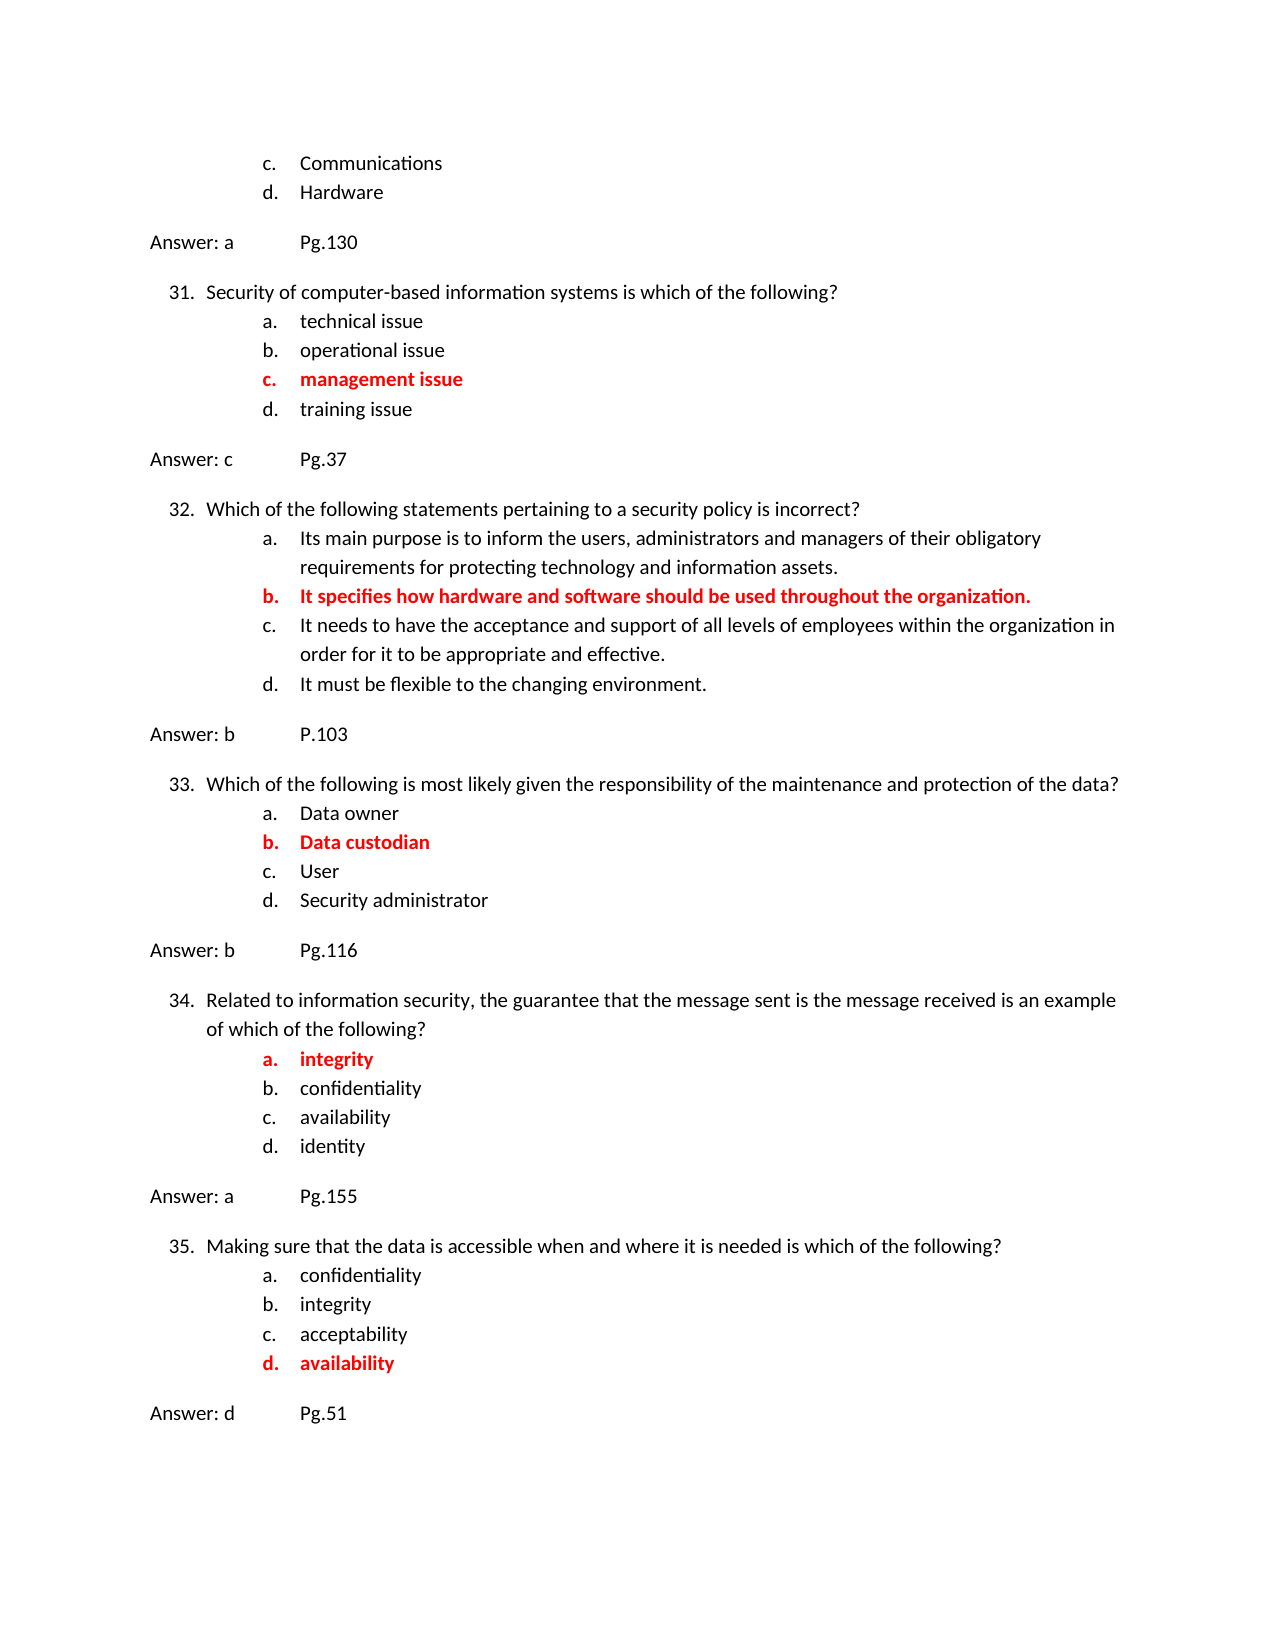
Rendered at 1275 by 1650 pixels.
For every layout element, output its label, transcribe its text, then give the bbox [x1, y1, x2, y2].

text Answer: c Pg.37 [150, 446, 1125, 471]
list Related to information security, the guarantee that the message sent is the message received is an example of which of the following? [169, 987, 1125, 1042]
text Answer: b P.103 [150, 721, 1125, 746]
list availability [262, 1350, 1125, 1375]
list management issue [262, 367, 1125, 392]
list acceptability [262, 1321, 1125, 1346]
list Data owner [262, 800, 1125, 825]
list training issue [262, 396, 1125, 421]
list It needs to have the acceptance and support of all levels of employees within the organization in order for it to be appropriate and effective. [262, 612, 1125, 667]
list operational issue [262, 337, 1125, 363]
list Data custodian [262, 829, 1125, 854]
list Making sure that the data is accessible when and where it is needed is which of the following? [169, 1233, 1125, 1259]
list It specifies how hardware and software should be used throughout the organization. [262, 583, 1125, 609]
list It must be flexible to the changing environment. [262, 671, 1125, 696]
list integrity [262, 1292, 1125, 1317]
list confidentiality [262, 1262, 1125, 1288]
list Communications [262, 150, 1125, 175]
list User [262, 858, 1125, 884]
text Answer: a Pg.155 [150, 1183, 1125, 1209]
list Its main purpose is to inform the users, administrators and managers of their obligatory requirements for protecting technology and information assets. [262, 525, 1125, 579]
text Answer: a Pg.130 [150, 229, 1125, 254]
text Answer: b Pg.116 [150, 937, 1125, 963]
text Answer: d Pg.51 [150, 1400, 1125, 1425]
list Hardware [262, 179, 1125, 204]
list technical issue [262, 308, 1125, 334]
list Security of computer-based information systems is which of the following? [169, 279, 1125, 304]
list Which of the following statements pertaining to a security policy is incorrect? [169, 496, 1125, 521]
list integrity [262, 1046, 1125, 1071]
list identity [262, 1133, 1125, 1159]
list Security administrator [262, 887, 1125, 913]
list Which of the following is most likely given the responsibility of the maintenance and protection of the data? [169, 771, 1125, 796]
list confidentiality [262, 1075, 1125, 1100]
list availability [262, 1104, 1125, 1129]
